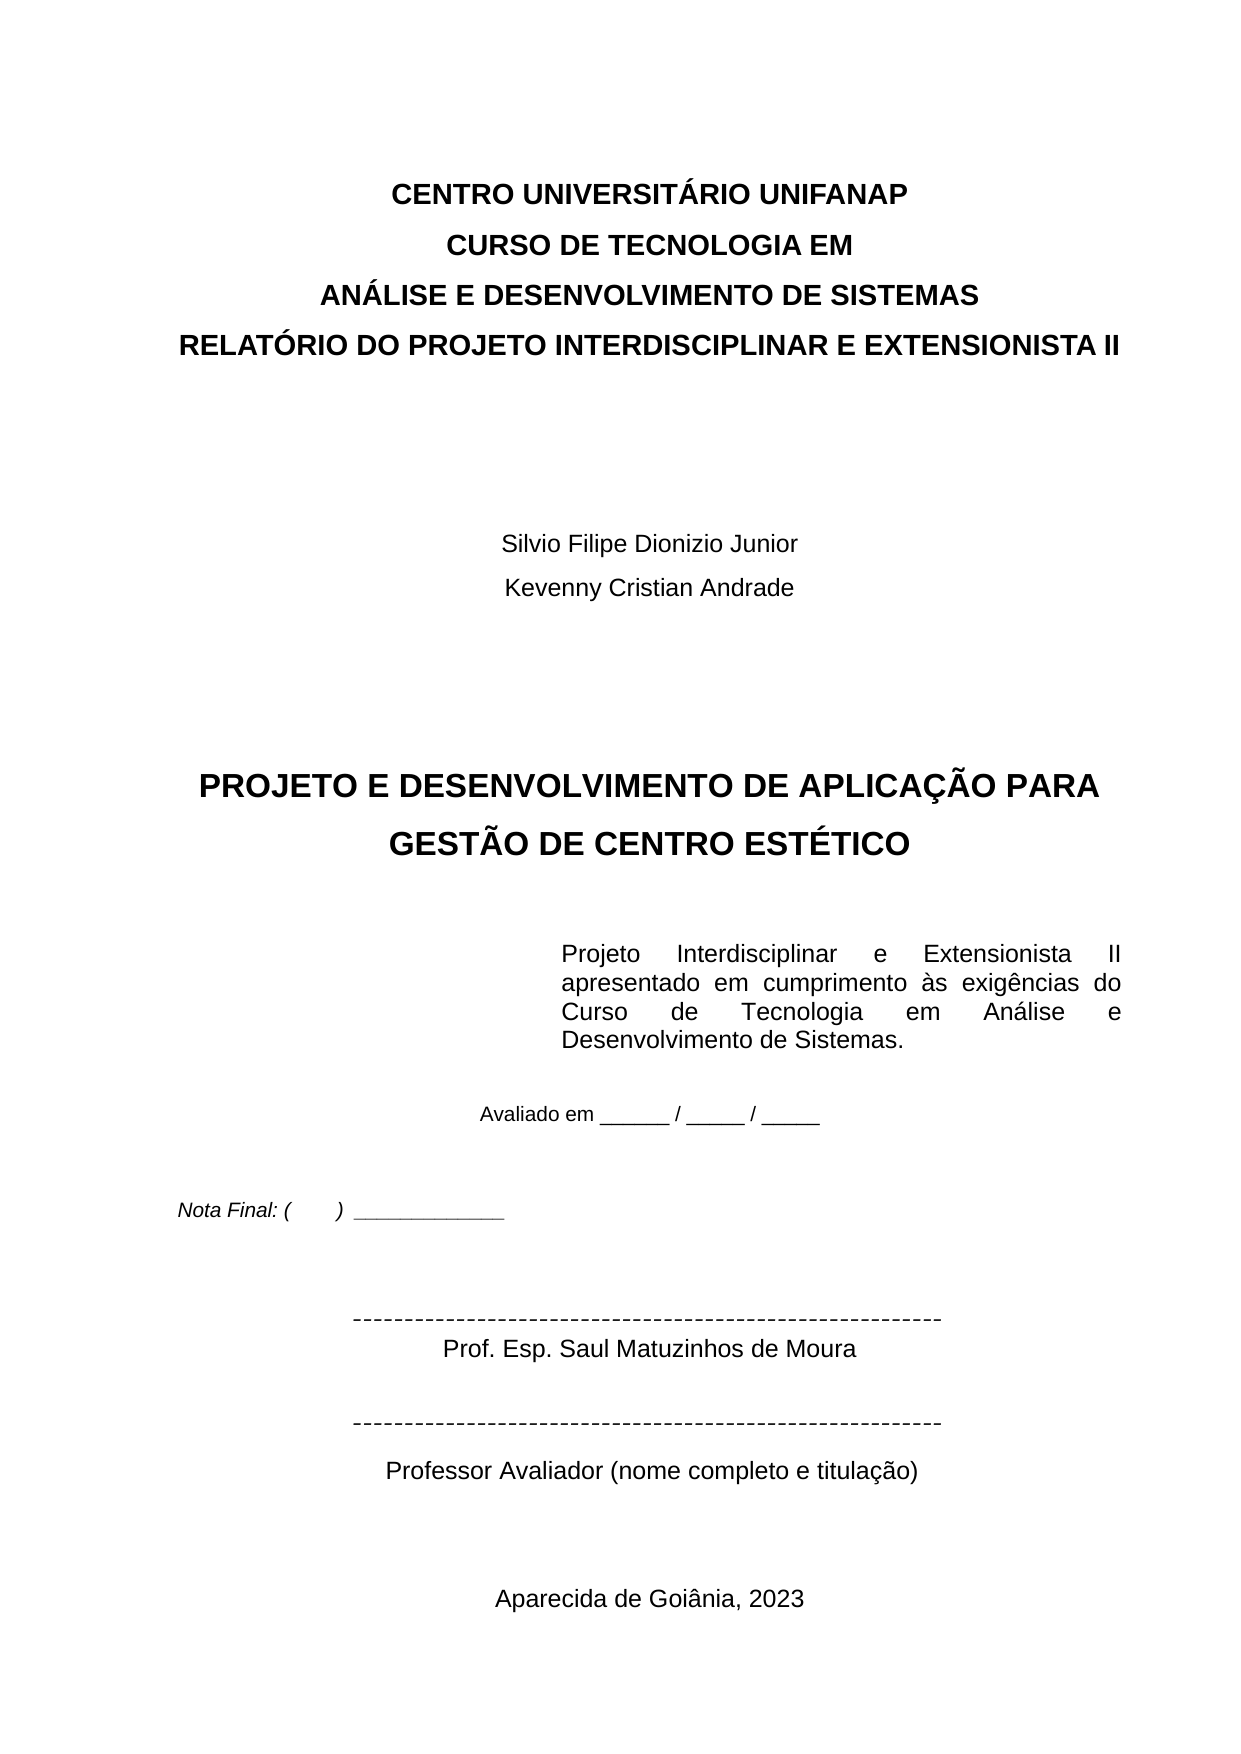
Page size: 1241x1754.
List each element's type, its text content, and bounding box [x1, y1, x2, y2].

title ANÁLISE E DESENVOLVIMENTO DE SISTEMAS [177, 278, 1122, 311]
text Avaliado em ______ / _____ / _____ [177, 1102, 1122, 1126]
text Prof. Esp. Saul Matuzinhos de Moura [177, 1334, 1122, 1363]
text Nota Final: ( ) _____________ [177, 1198, 1122, 1222]
text Silvio Filipe Dionizio Junior [177, 529, 1122, 558]
text Projeto Interdisciplinar e Extensionista II apresentado em cumprimento às exigências do Curso de Tecnologia em Análise e Desenvolvimento de Sistemas. [561, 939, 1122, 1054]
subtitle Aparecida de Goiânia, 2023 [177, 1583, 1122, 1612]
text PROJETO E DESENVOLVIMENTO DE APLICAÇÃO PARA GESTÃO DE CENTRO ESTÉTICO [177, 767, 1122, 863]
text Kevenny Cristian Andrade [177, 572, 1122, 601]
title CURSO DE TECNOLOGIA EM [177, 227, 1122, 261]
subtitle _________________________________________________________ [177, 1402, 1122, 1427]
title CENTRO UNIVERSITÁRIO UNIFANAP [177, 177, 1122, 211]
subtitle _________________________________________________________ [177, 1298, 1122, 1324]
subtitle Professor Avaliador (nome completo e titulação) [177, 1456, 1122, 1485]
title RELATÓRIO DO PROJETO INTERDISCIPLINAR E EXTENSIONISTA II [177, 328, 1122, 362]
